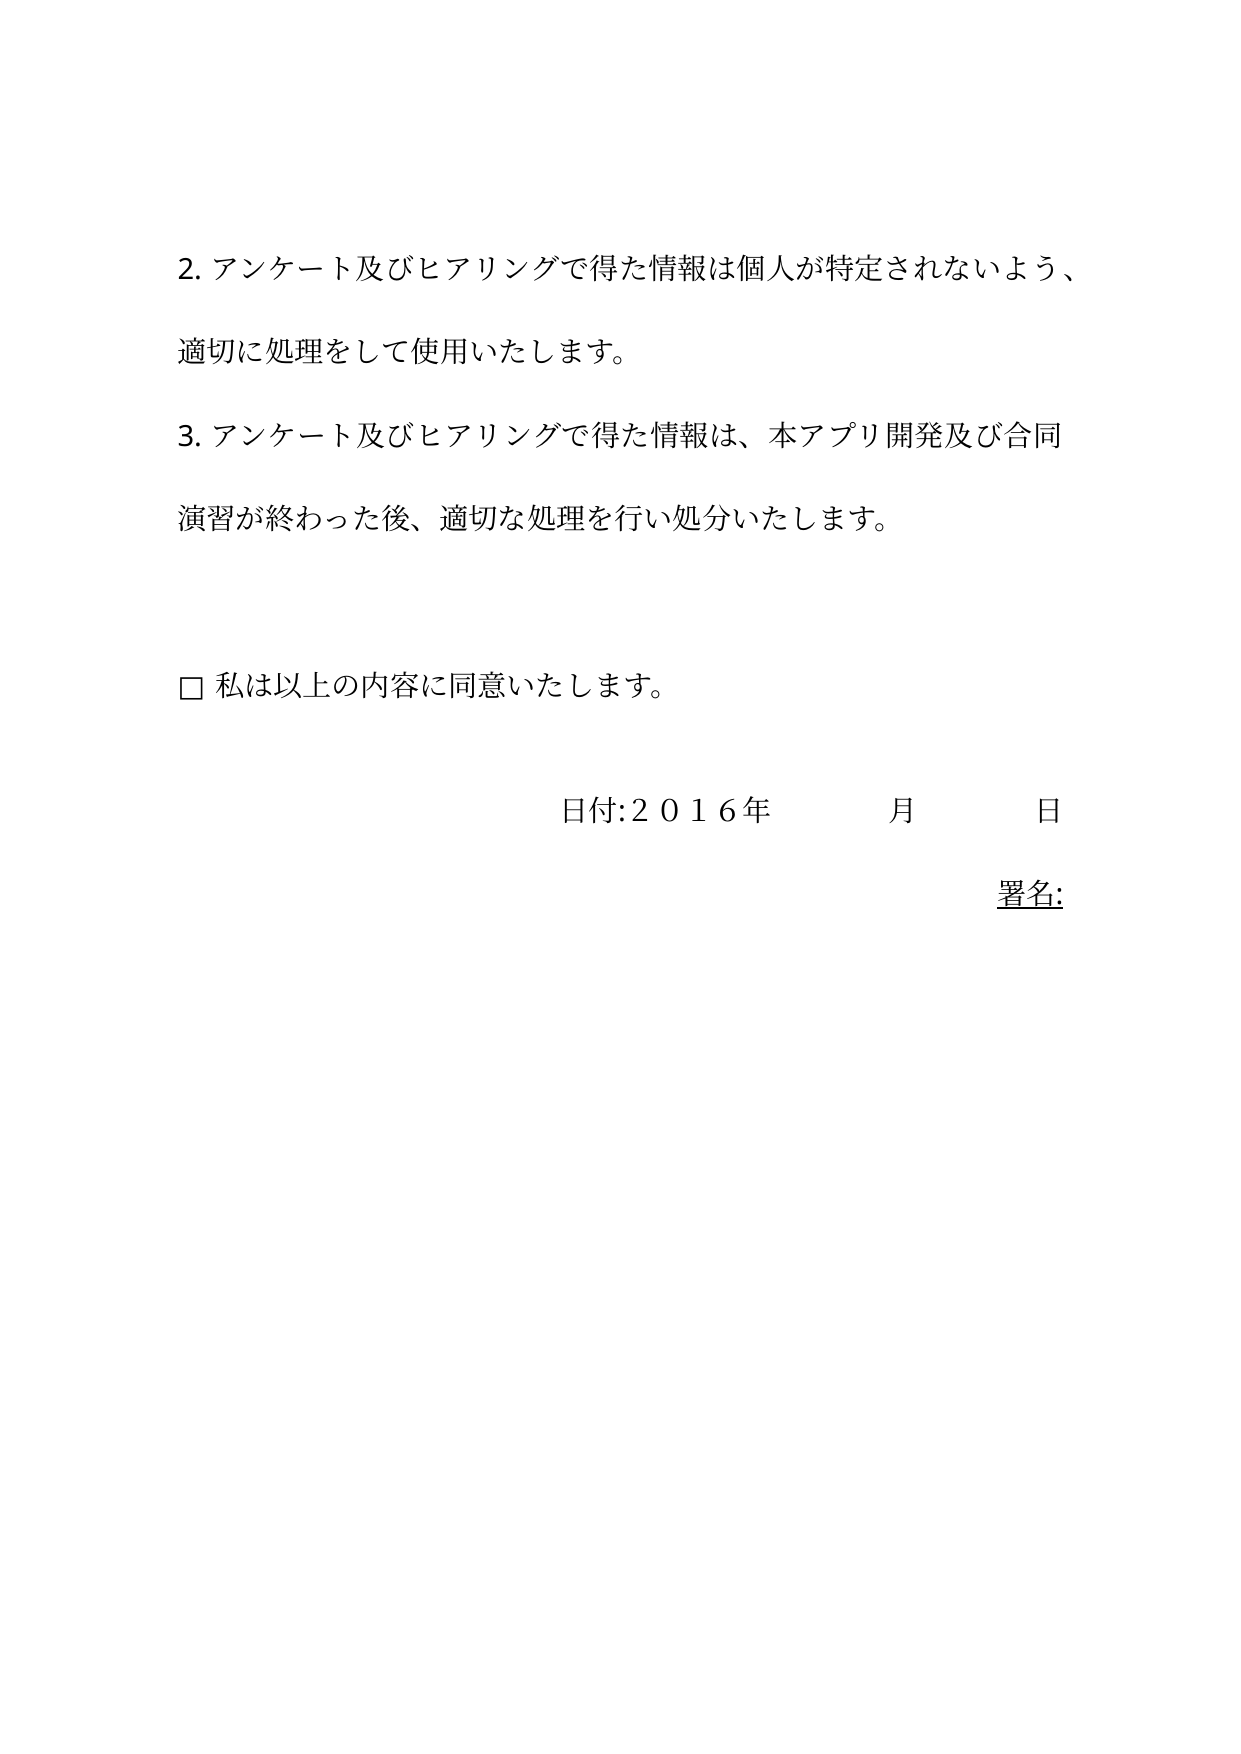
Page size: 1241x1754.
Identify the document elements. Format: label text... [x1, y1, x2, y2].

list 私は以上の内容に同意いたします。 [177, 642, 1063, 725]
text 日付:２０１６年 月 日 [177, 767, 1063, 850]
text 署名: [177, 850, 1063, 933]
text 2. アンケート及びヒアリングで得た情報は個人が特定されないよう、適切に処理をして使用いたします。 [177, 225, 1063, 392]
text 3. アンケート及びヒアリングで得た情報は、本アプリ開発及び合同演習が終わった後、適切な処理を行い処分いたします。 [177, 392, 1063, 558]
